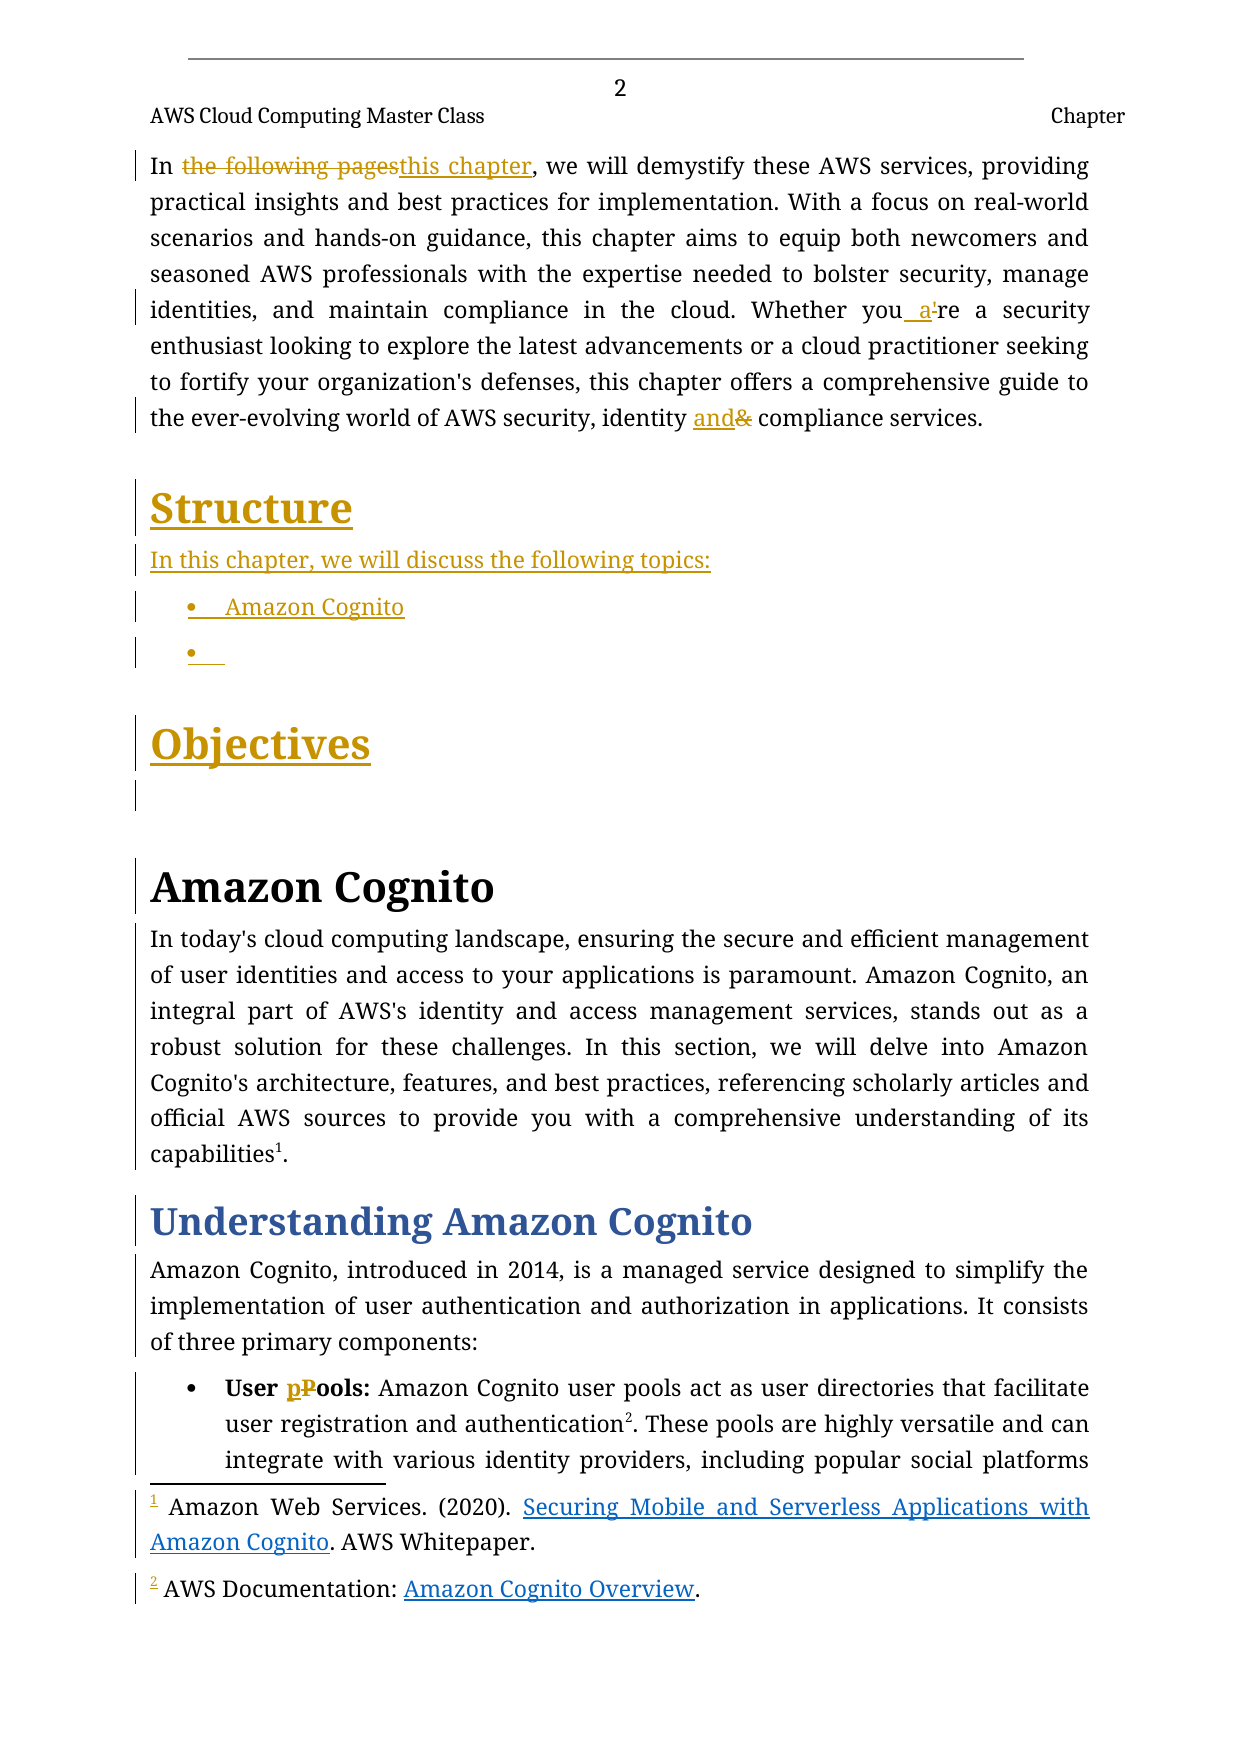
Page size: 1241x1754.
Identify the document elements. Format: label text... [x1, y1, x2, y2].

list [187, 1372, 1090, 1475]
text In today's cloud computing landscape, ensuring the secure and efficient management of user identities and access to your applications is paramount. Amazon Cognito, an integral part of AWS's identity and access management services, stands out as a robust solution for these challenges. In this section, we will delve into Amazon Cognito's architecture, features, and best practices, referencing scholarly articles and official AWS sources to provide you with a comprehensive understanding of its capabilities. [150, 923, 1090, 1169]
text In , we will demystify these AWS services, providing practical insights and best practices for implementation. With a focus on real-world scenarios and hands-on guidance, this chapter aims to equip both newcomers and seasoned AWS professionals with the expertise needed to bolster security, manage identities, and maintain compliance in the cloud. Whether youre a security enthusiast looking to explore the latest advancements or a cloud practitioner seeking to fortify your organization's defenses, this chapter offers a comprehensive guide to the ever-evolving world of AWS security, identity compliance services. [150, 150, 1090, 433]
subtitle Amazon Cognito [150, 857, 1090, 914]
subtitle Understanding Amazon Cognito [150, 1195, 1090, 1246]
text Amazon Cognito, introduced in 2014, is a managed service designed to simplify the implementation of user authentication and authorization in applications. It consists of three primary components: [150, 1254, 1090, 1357]
